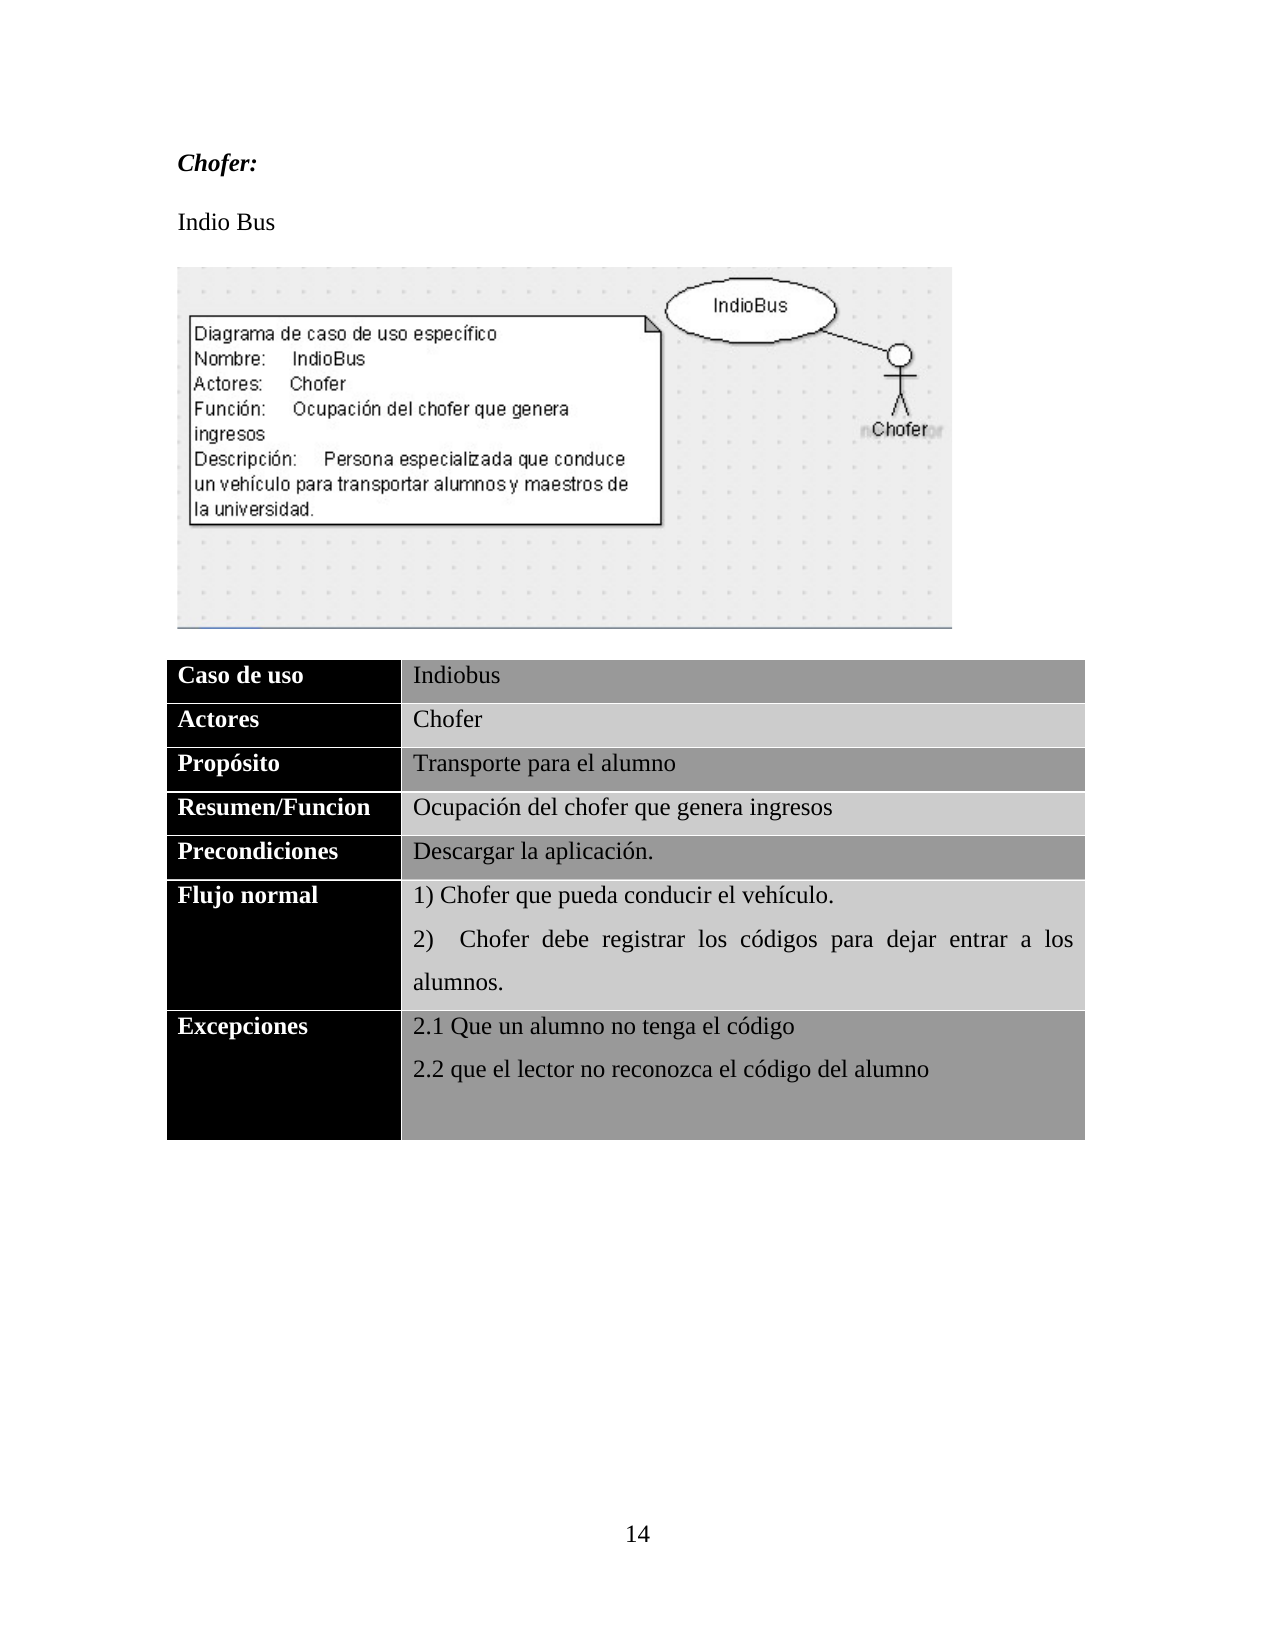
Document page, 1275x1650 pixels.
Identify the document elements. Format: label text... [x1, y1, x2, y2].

table_cell Resumen/Funcion [167, 793, 401, 835]
table_header Indiobus [402, 660, 1085, 703]
table_header Caso de uso [167, 660, 401, 703]
table_cell Propósito [167, 748, 401, 791]
text Chofer: [177, 148, 1098, 176]
table_cell 1) Chofer que pueda conducir el vehículo. 2) Chofer debe registrar los códigos para dejar entrar a los alumnos. [402, 881, 1085, 1010]
picture [177, 267, 953, 629]
table_cell Actores [167, 704, 401, 747]
table_cell 2.1 Que un alumno no tenga el código 2.2 que el lector no reconozca el código del alumno [402, 1011, 1085, 1140]
table_cell Chofer [402, 704, 1085, 747]
table_cell Precondiciones [167, 836, 401, 879]
table_cell Excepciones [167, 1011, 401, 1140]
text Indio Bus [177, 207, 1098, 236]
table_cell Transporte para el alumno [402, 748, 1085, 791]
table_cell Descargar la aplicación. [402, 836, 1085, 879]
table_cell Flujo normal [167, 881, 401, 1010]
table_cell Ocupación del chofer que genera ingresos [402, 793, 1085, 835]
